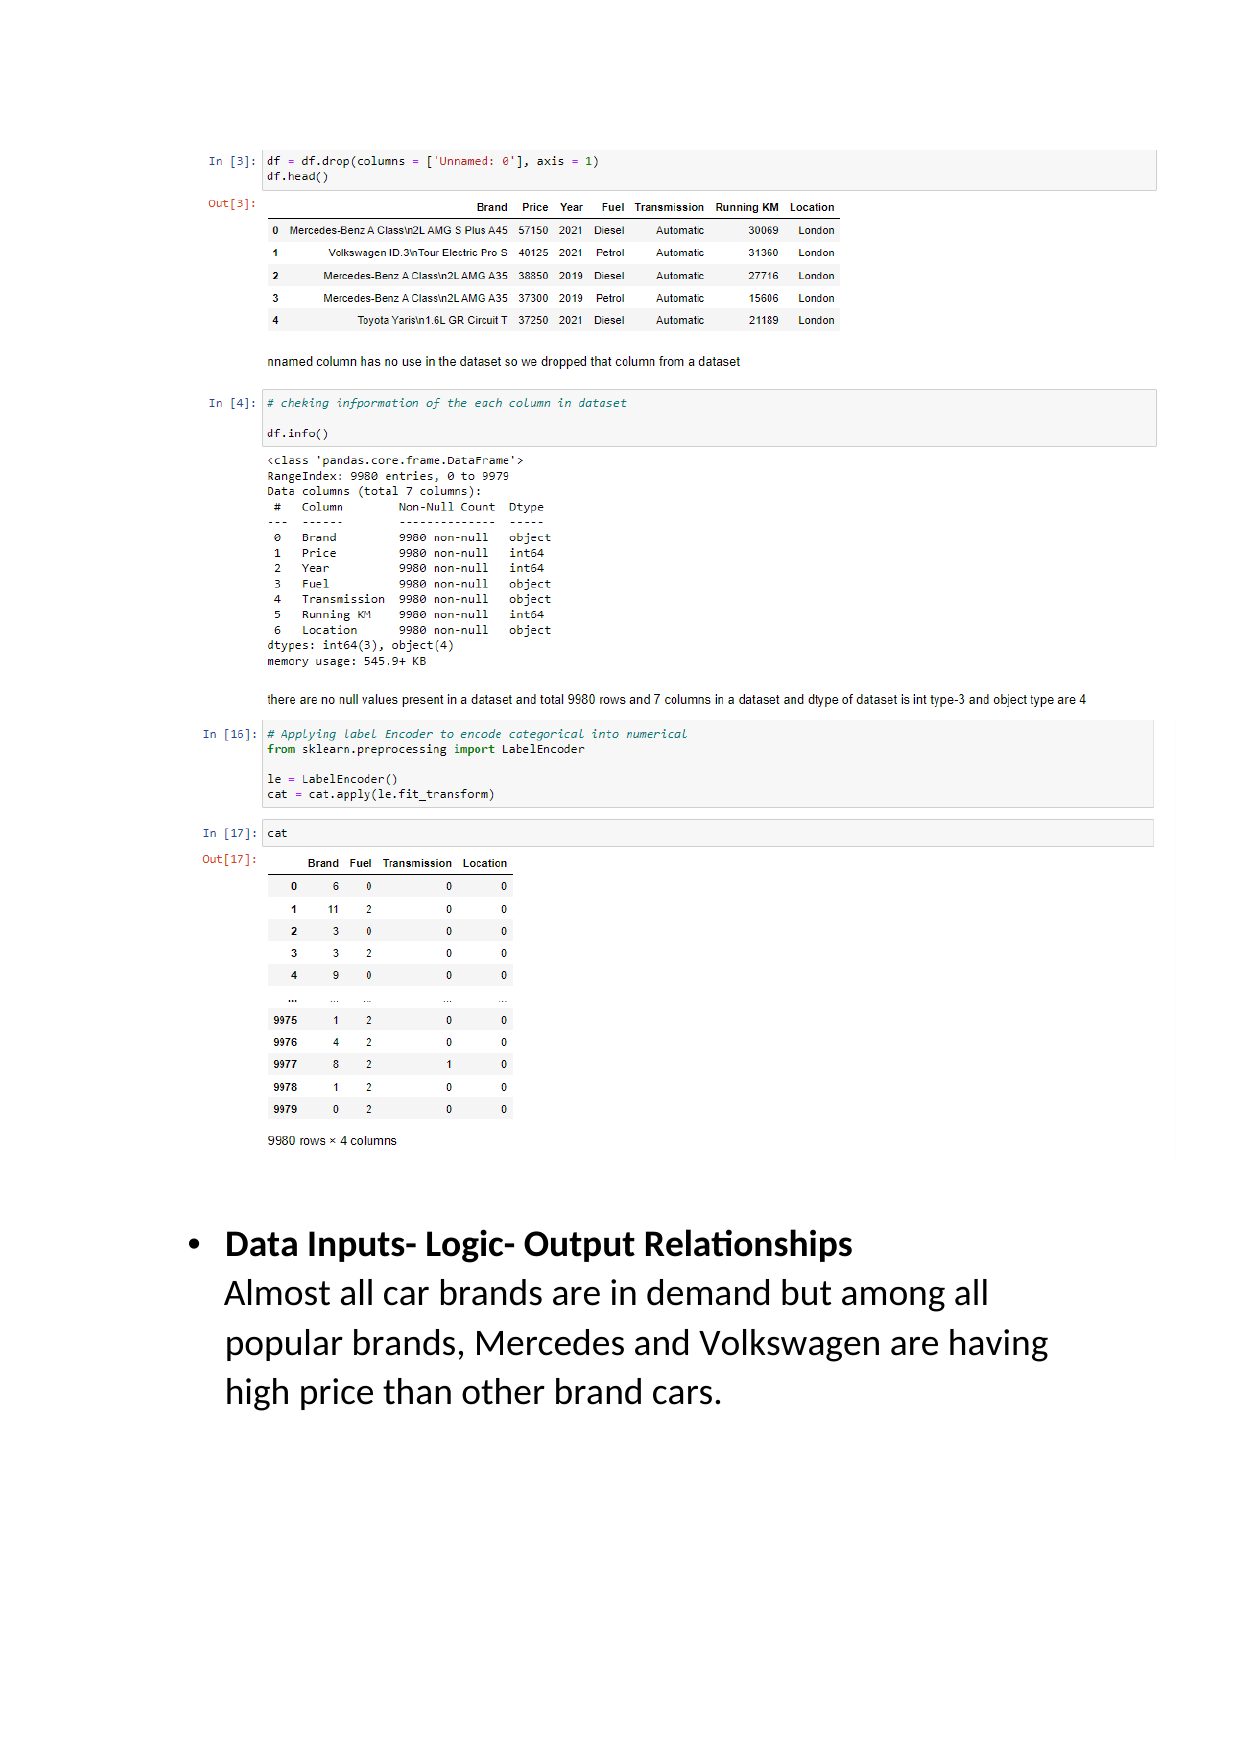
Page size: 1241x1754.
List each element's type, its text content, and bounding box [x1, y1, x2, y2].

picture [151, 720, 1175, 1159]
list Data Inputs- Logic- Output Relationships [187, 1219, 1091, 1265]
picture [150, 150, 1175, 717]
text Almost all car brands are in demand but among all popular brands, Mercedes and Volkswagen are having high price than other brand cars. [223, 1269, 1091, 1414]
